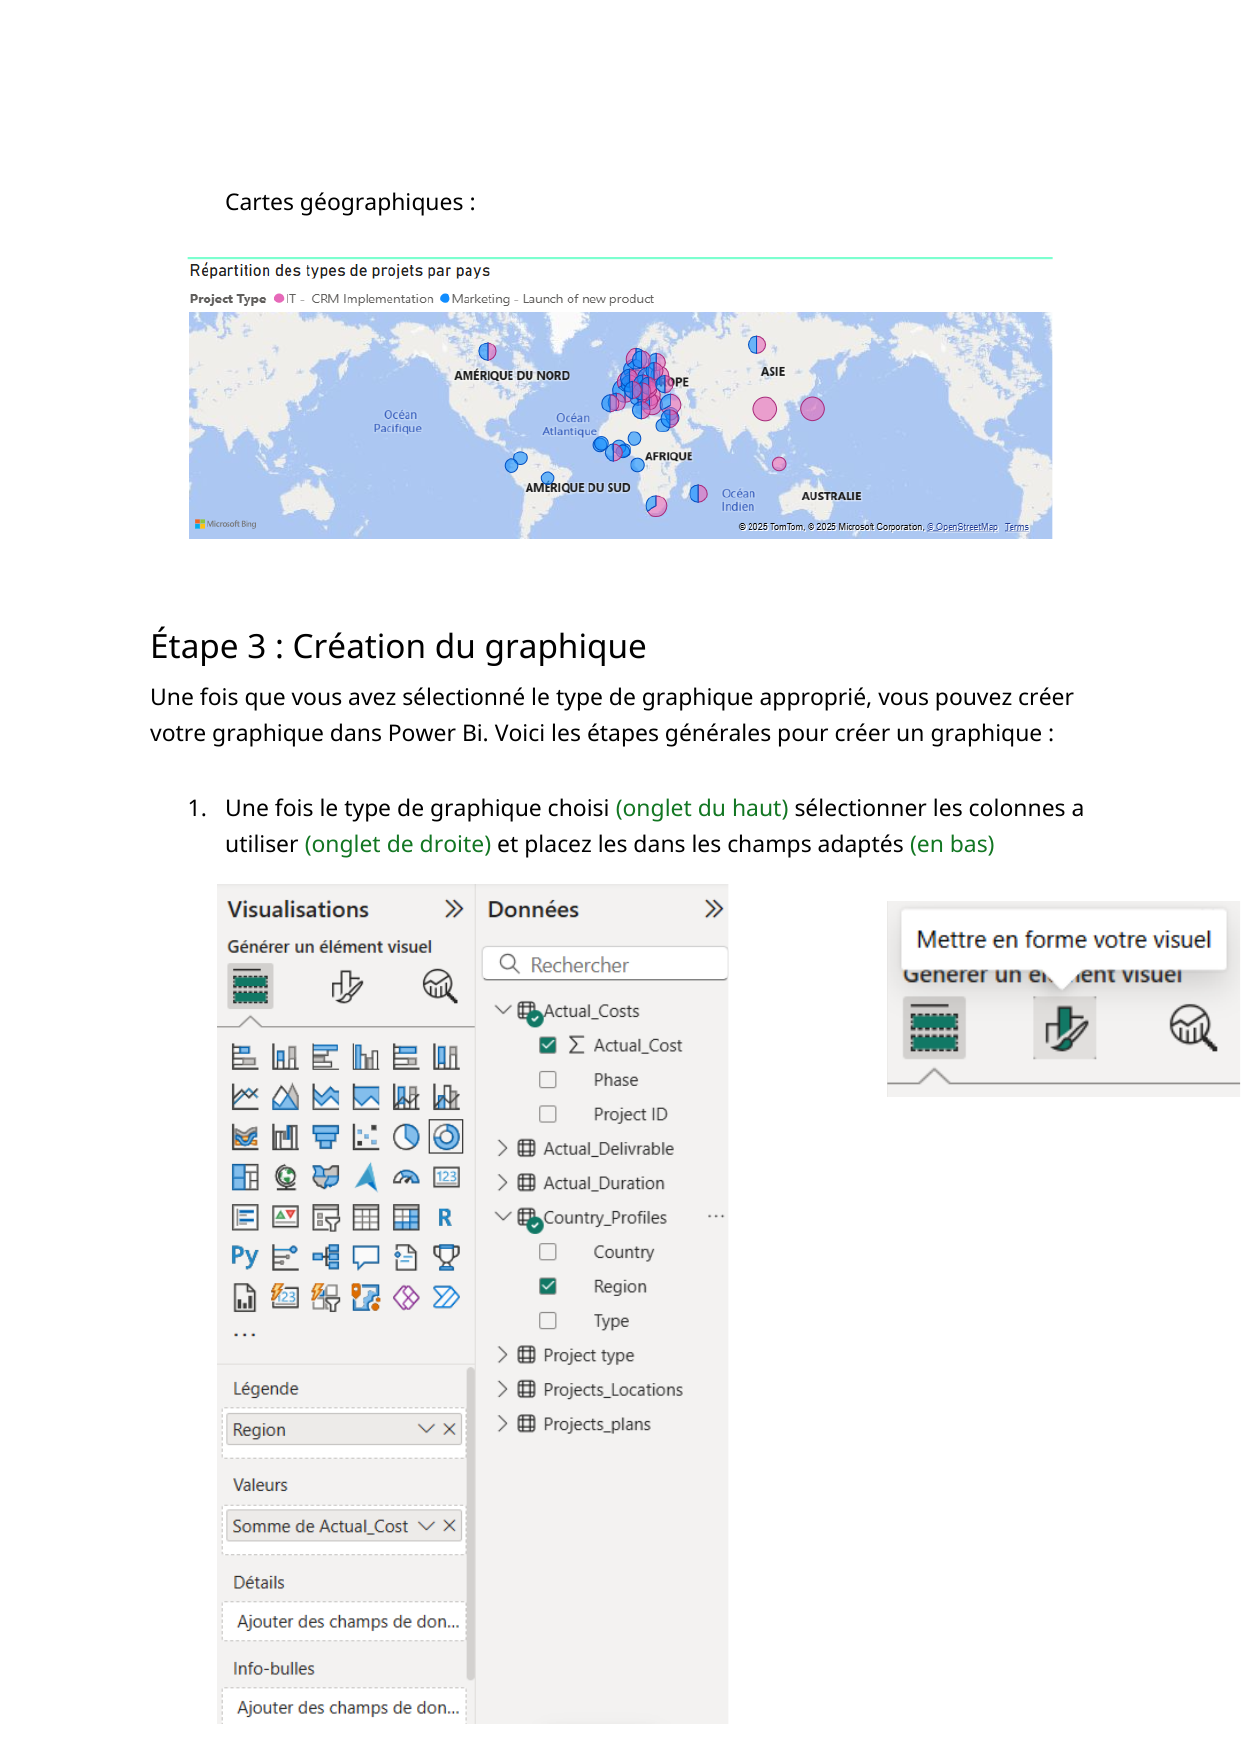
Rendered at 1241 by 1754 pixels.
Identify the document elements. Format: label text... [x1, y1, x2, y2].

list Une fois le type de graphique choisi (onglet du haut) sélectionner les colonnes a utiliser (onglet de droite) et placez les dans les champs adaptés (en bas) [187, 792, 1090, 859]
list Cartes géographiques : [225, 186, 1090, 217]
picture [187, 257, 1053, 541]
subtitle Étape 3 : Création du graphique [150, 623, 1090, 669]
text Une fois que vous avez sélectionné le type de graphique approprié, vous pouvez créer votre graphique dans Power Bi. Voici les étapes générales pour créer un graphique : [150, 681, 1090, 748]
picture [217, 884, 729, 1724]
picture [887, 901, 1241, 1097]
